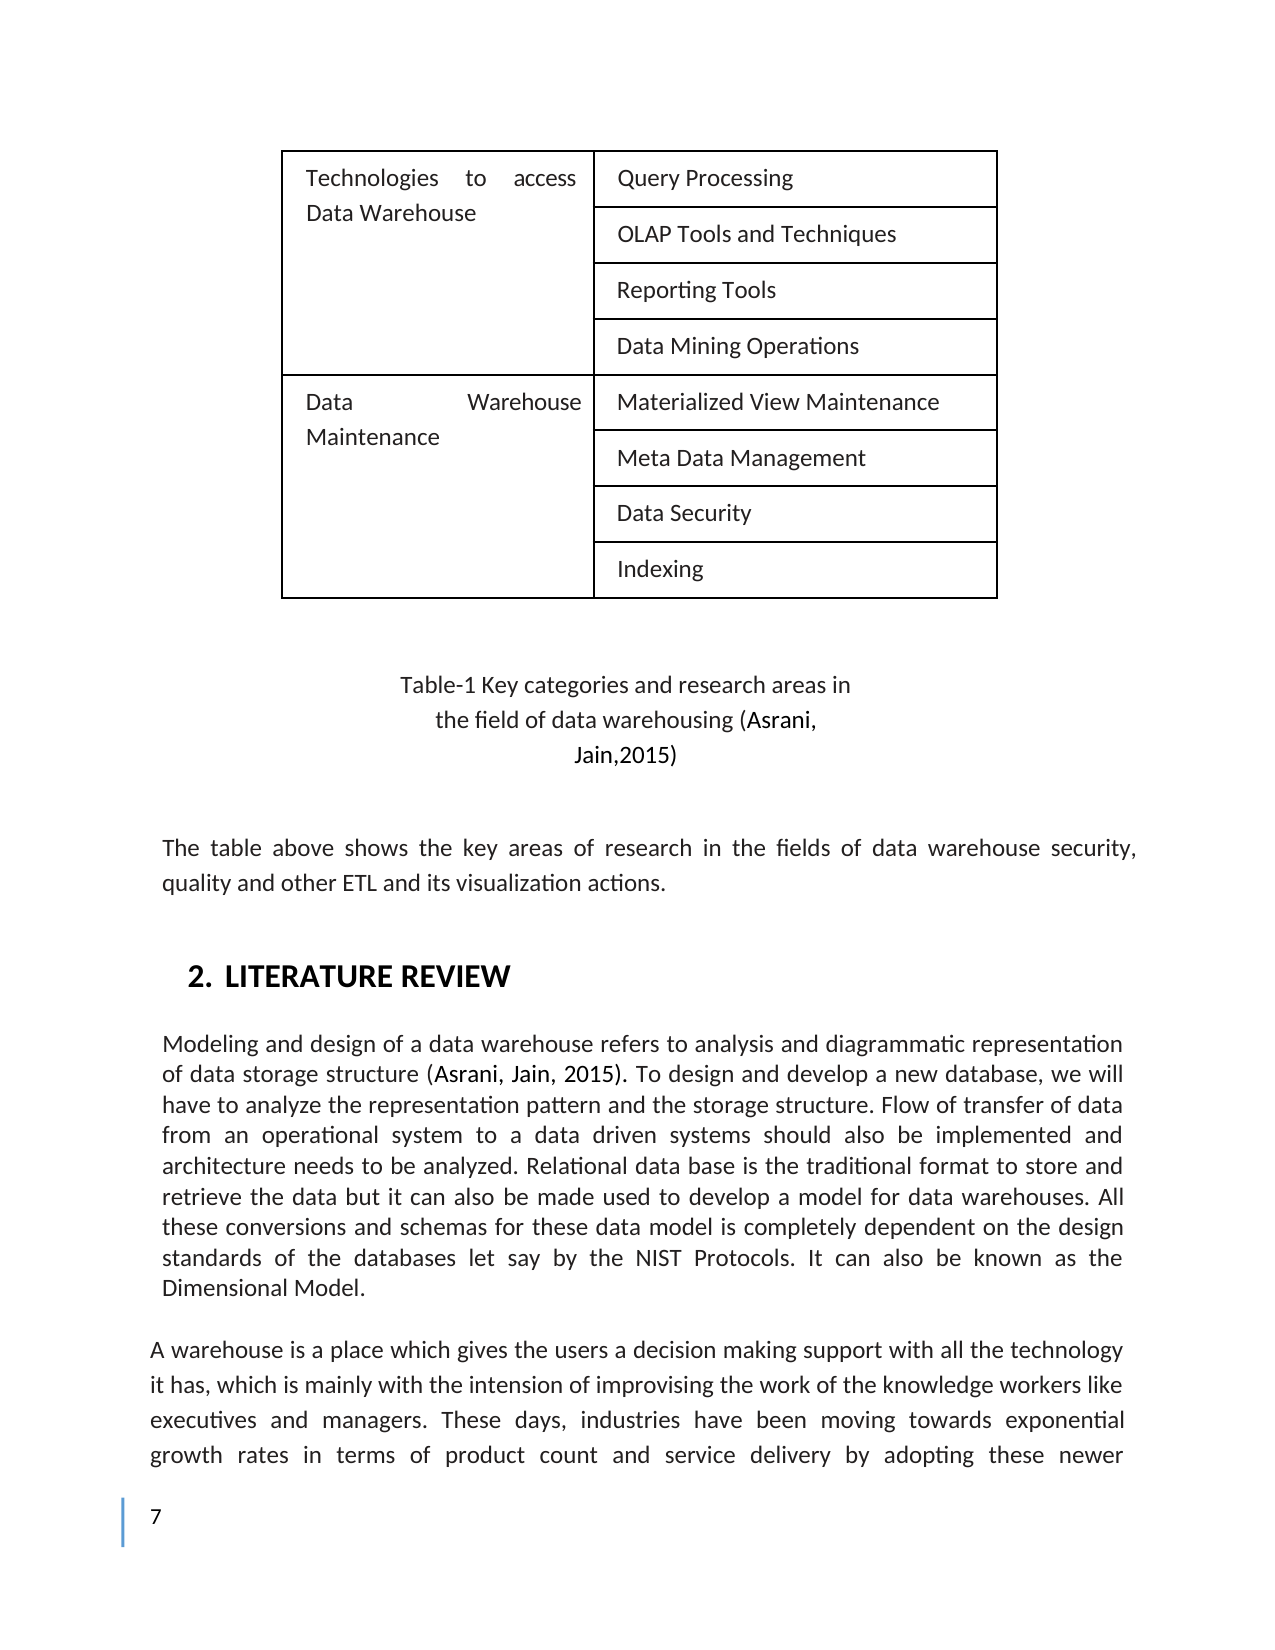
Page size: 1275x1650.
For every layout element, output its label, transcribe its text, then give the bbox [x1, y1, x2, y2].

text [150, 1334, 1125, 1470]
subtitle LITERATURE REVIEW [187, 956, 1196, 996]
table_header Technologies to access Data Warehouse [283, 152, 593, 373]
table_cell OLAP Tools and Techniques [595, 208, 996, 262]
table_header Query Processing [595, 152, 996, 206]
table_cell Indexing [595, 543, 996, 597]
text Modeling and design of a data warehouse refers to analysis and diagrammatic representation of data storage structure (Asrani, Jain, 2015). To design and develop a new database, we will have to analyze the representation pattern and the storage structure. Flow of transfer of data from an operational system to a data driven systems should also be implemented and architecture needs to be analyzed. Relational data base is the traditional format to store and retrieve the data but it can also be made used to develop a model for data warehouses. All these conversions and schemas for these data model is completely dependent on the design standards of the databases let say by the NIST Protocols. It can also be known as the Dimensional Model. [162, 1028, 1125, 1303]
table_cell Materialized View Maintenance [595, 376, 996, 429]
table_cell Meta Data Management [595, 431, 996, 485]
table_cell Data Mining Operations [595, 320, 996, 373]
table_cell Data Warehouse Maintenance [283, 376, 593, 597]
table_cell Reporting Tools [595, 264, 996, 318]
text The table above shows the key areas of research in the fields of data warehouse security, quality and other ETL and its visualization actions. [162, 832, 1138, 898]
table_cell Data Security [595, 487, 996, 541]
text Table-1 Key categories and research areas in the field of data warehousing (Asrani, Jain,2015) [383, 669, 868, 770]
